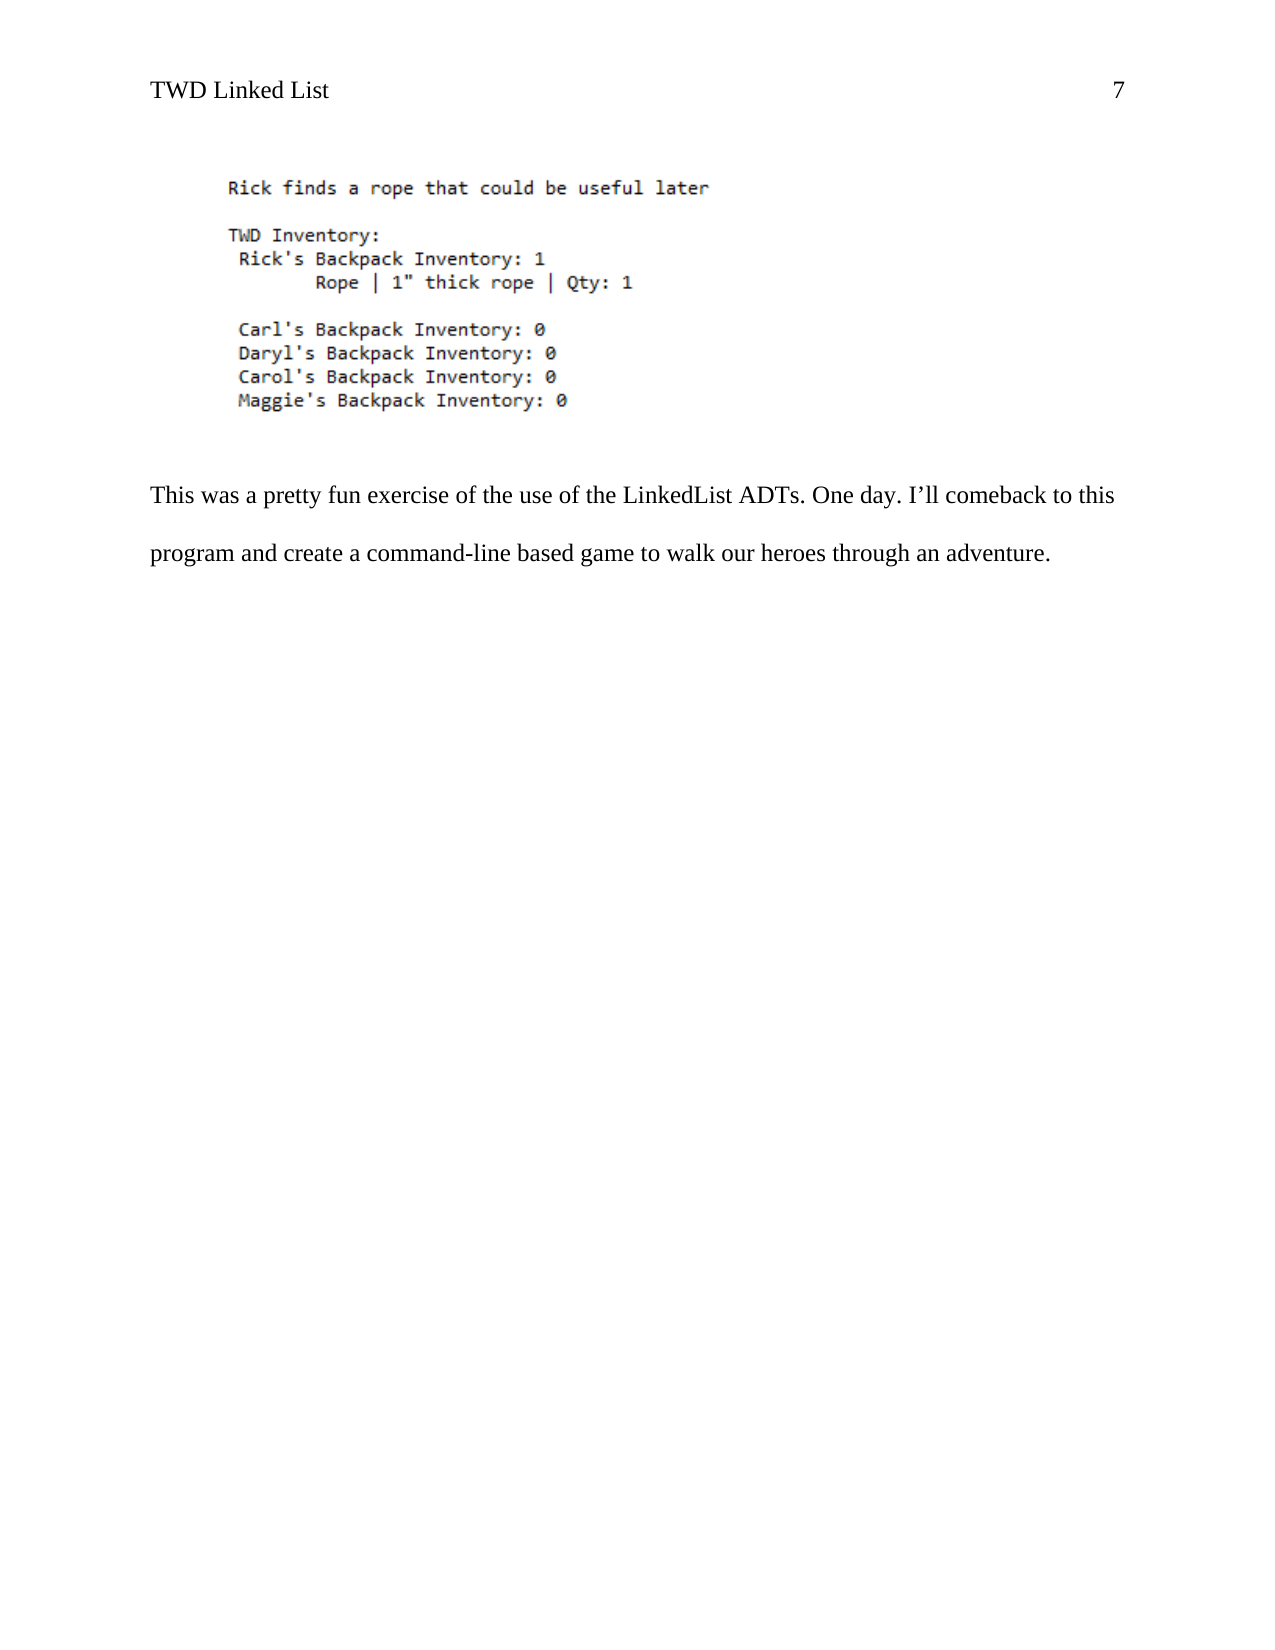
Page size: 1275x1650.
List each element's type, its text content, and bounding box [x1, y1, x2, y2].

picture [225, 150, 741, 432]
text This was a pretty fun exercise of the use of the LinkedList ADTs. One day. I’ll comeback to this program and create a command-line based game to walk our heroes through an adventure. [150, 480, 1125, 566]
